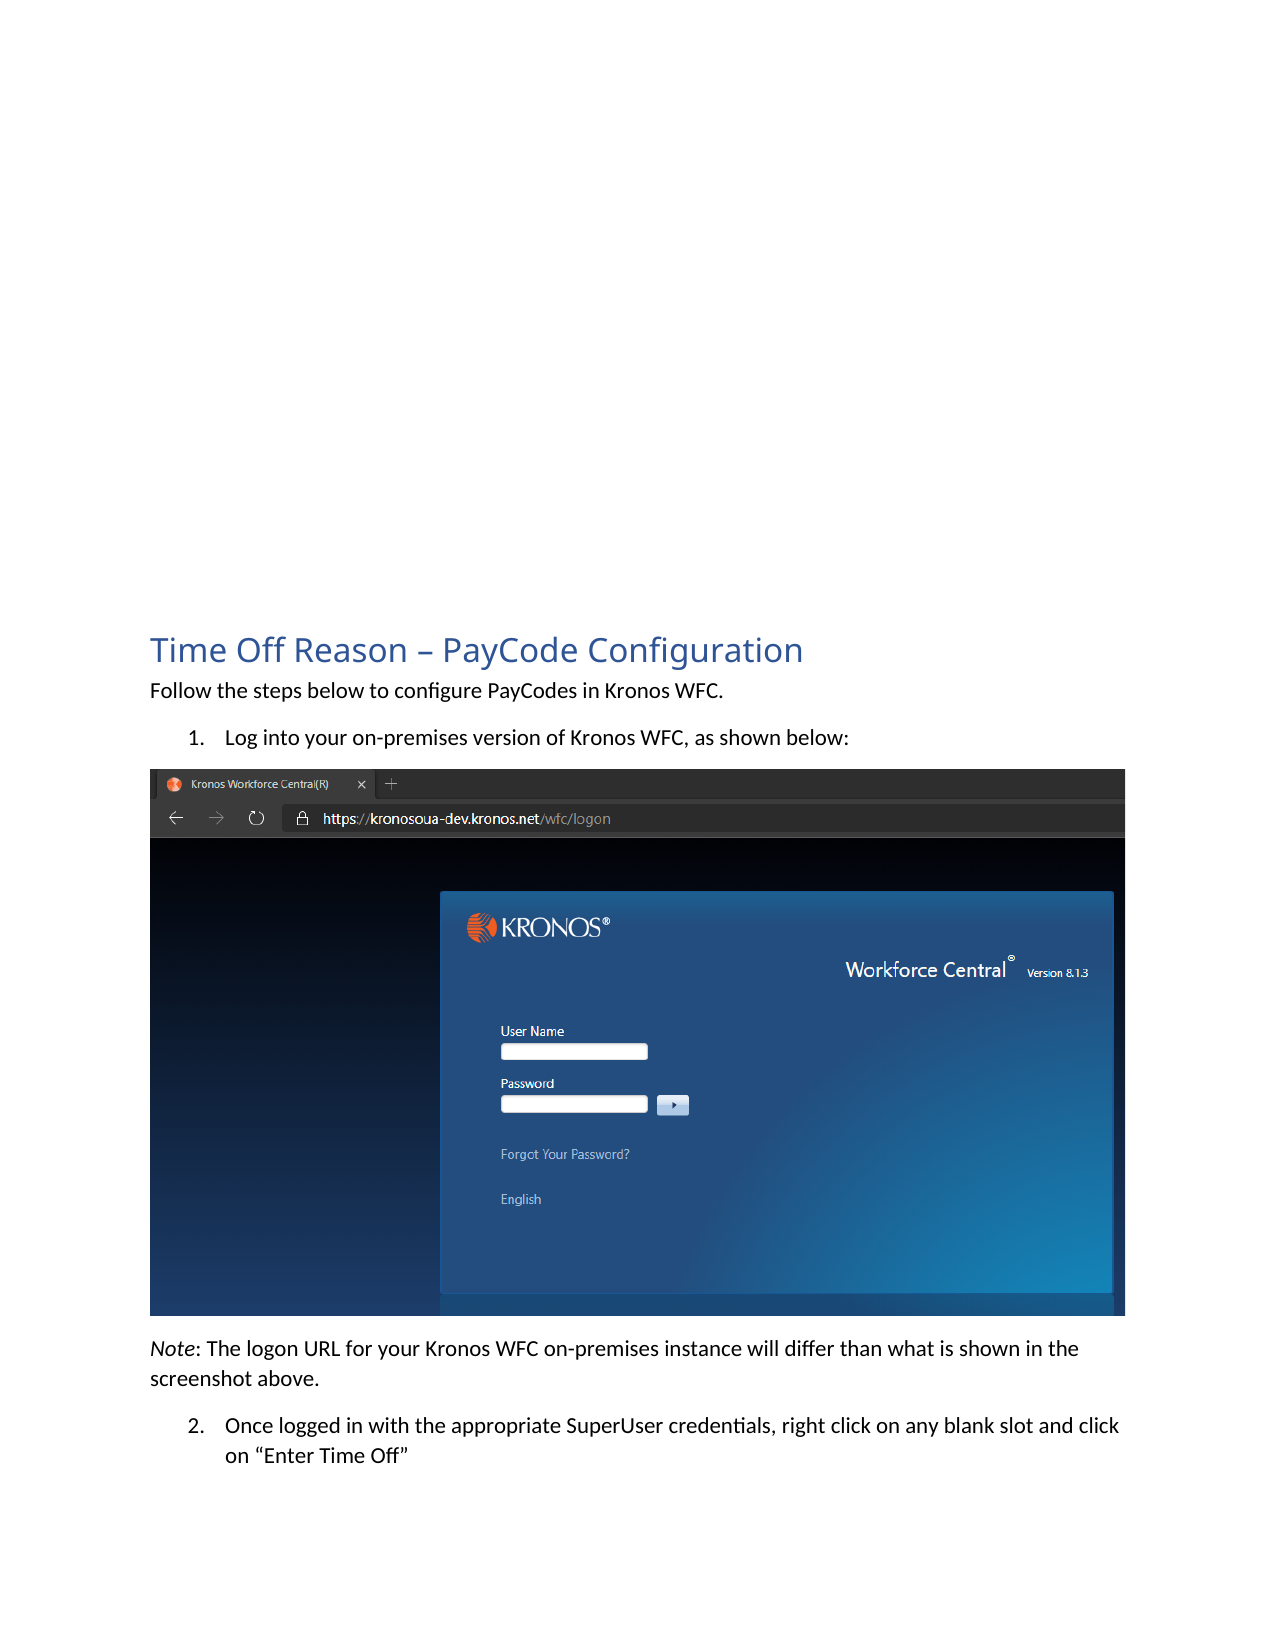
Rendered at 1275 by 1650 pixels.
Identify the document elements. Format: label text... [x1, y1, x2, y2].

text Follow the steps below to configure PayCodes in Kronos WFC. [150, 676, 1125, 704]
list Once logged in with the appropriate SuperUser credentials, right click on any blank slot and click on “Enter Time Off” [187, 1411, 1125, 1469]
subtitle Time Off Reason – PayCode Configuration [150, 627, 1125, 672]
text Note: The logon URL for your Kronos WFC on-premises instance will differ than what is shown in the screenshot above. [150, 1334, 1125, 1392]
list Log into your on-premises version of Kronos WFC, as shown below: [187, 723, 1125, 751]
picture [150, 769, 1125, 1316]
